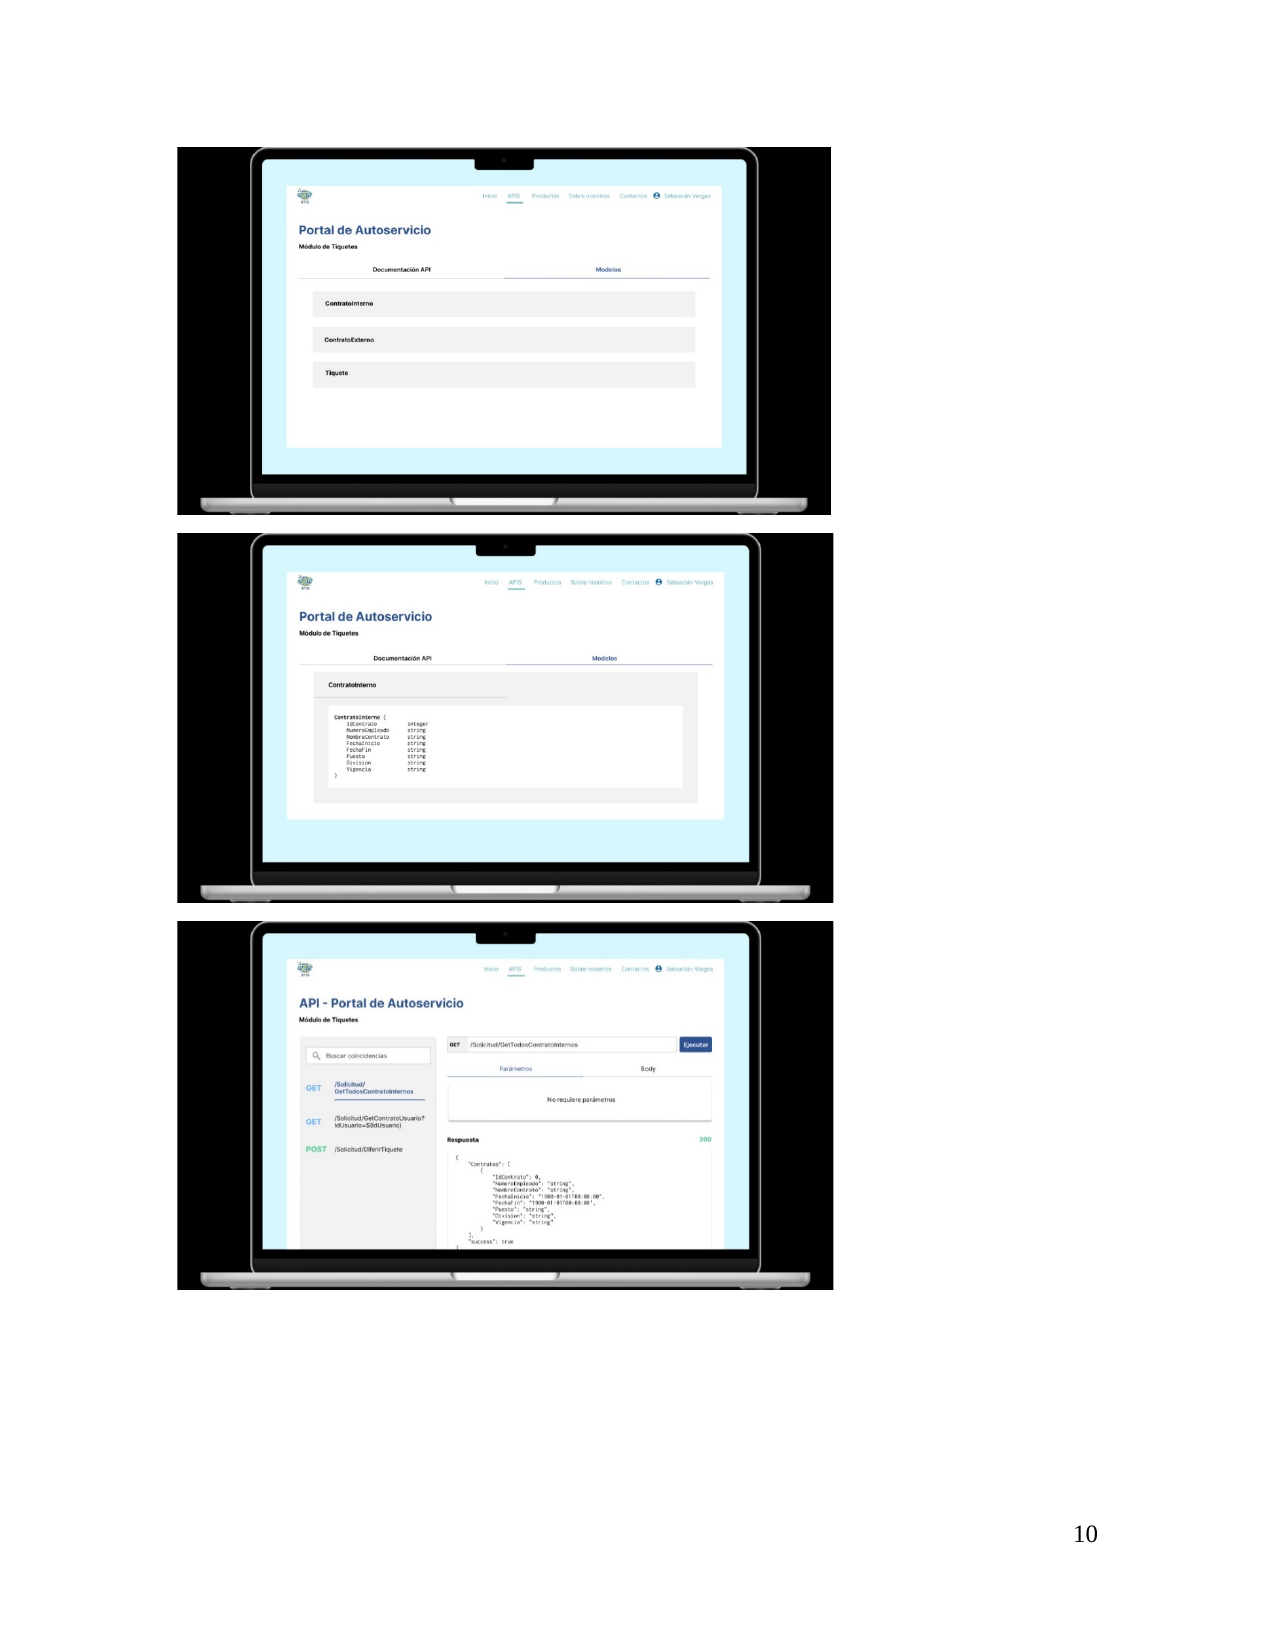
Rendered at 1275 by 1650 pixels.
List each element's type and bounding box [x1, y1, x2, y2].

picture [177, 533, 834, 903]
picture [177, 921, 834, 1290]
picture [177, 147, 831, 515]
